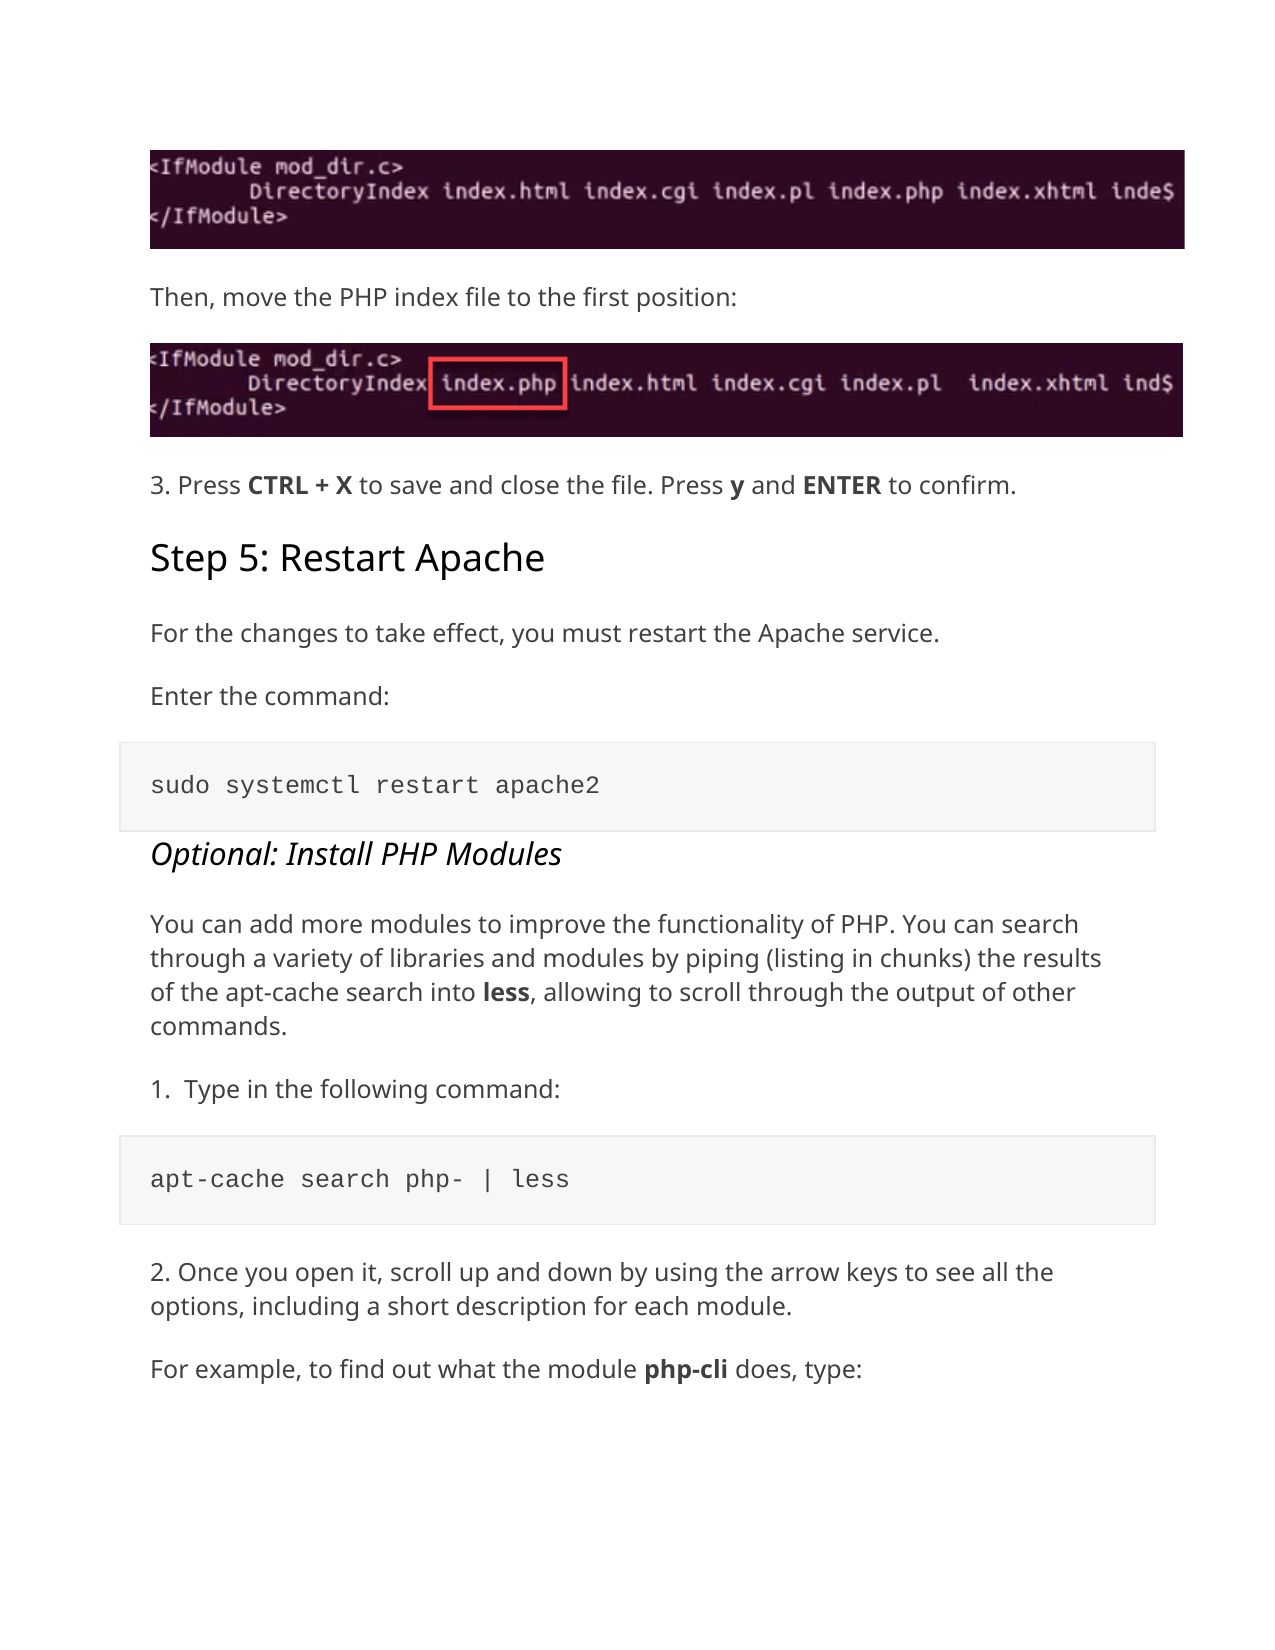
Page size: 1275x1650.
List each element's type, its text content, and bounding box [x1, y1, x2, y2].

text apt-cache search php- | less [121, 1137, 1154, 1224]
text 2. Once you open it, scroll up and down by using the arrow keys to see all the options, including a short description for each module. [150, 1254, 1125, 1322]
text Enter the command: [150, 679, 1125, 713]
text Then, move the PHP index file to the first position: [150, 280, 1125, 314]
text sudo systemctl restart apache2 [121, 743, 1154, 830]
subtitle Optional: Install PHP Modules [150, 832, 1125, 874]
text 1. Type in the following command: [150, 1072, 1125, 1106]
picture [150, 150, 1185, 249]
text You can add more modules to improve the functionality of PHP. You can search through a variety of libraries and modules by piping (listing in chunks) the results of the apt-cache search into less, allowing to scroll through the output of other commands. [150, 907, 1125, 1043]
picture [150, 343, 1183, 437]
text 3. Press CTRL + X to save and close the file. Press y and ENTER to confirm. [150, 468, 1125, 502]
text For the changes to take effect, you must restart the Apache service. [150, 615, 1125, 649]
text For example, to find out what the module php-cli does, type: [150, 1352, 1125, 1386]
subtitle Step 5: Restart Apache [150, 531, 1125, 582]
